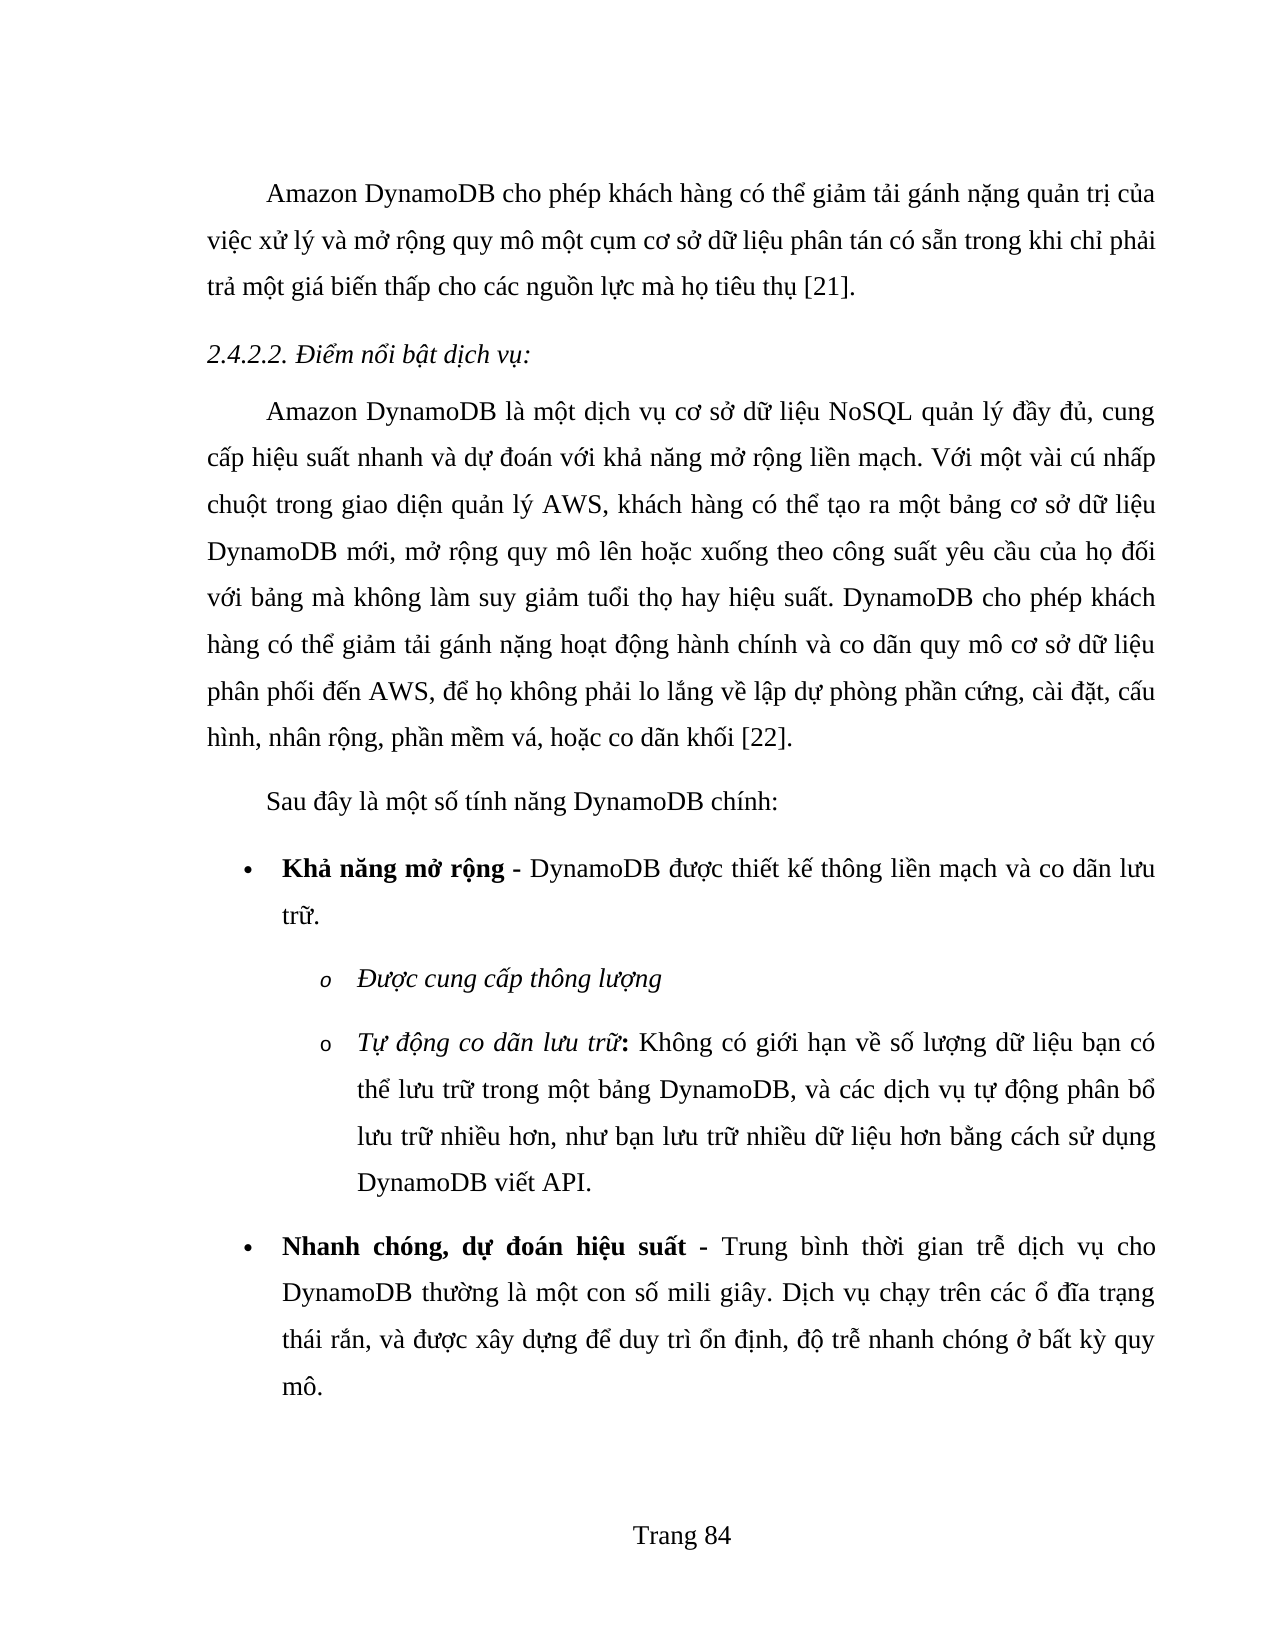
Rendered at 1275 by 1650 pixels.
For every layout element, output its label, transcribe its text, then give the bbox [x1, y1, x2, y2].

text Amazon DynamoDB là một dịch vụ cơ sở dữ liệu NoSQL quản lý đầy đủ, cung cấp hiệu suất nhanh và dự đoán với khả năng mở rộng liền mạch. Với một vài cú nhấp chuột trong giao diện quản lý AWS, khách hàng có thể tạo ra một bảng cơ sở dữ liệu DynamoDB mới, mở rộng quy mô lên hoặc xuống theo công suất yêu cầu của họ đối với bảng mà không làm suy giảm tuổi thọ hay hiệu suất. DynamoDB cho phép khách hàng có thể giảm tải gánh nặng hoạt động hành chính và co dãn quy mô cơ sở dữ liệu phân phối đến AWS, để họ không phải lo lắng về lập dự phòng phần cứng, cài đặt, cấu hình, nhân rộng, phần mềm vá, hoặc co dãn khối [22]. [207, 394, 1157, 752]
text Điểm nổi bật dịch vụ: [207, 338, 1157, 369]
text Sau đây là một số tính năng DynamoDB chính: [207, 784, 1157, 816]
list Khả năng mở rộng - DynamoDB được thiết kế thông liền mạch và co dãn lưu trữ. [244, 852, 1157, 930]
list Tự động co dãn lưu trữ: Không có giới hạn về số lượng dữ liệu bạn có thể lưu trữ trong một bảng DynamoDB, và các dịch vụ tự động phân bổ lưu trữ nhiều hơn, như bạn lưu trữ nhiều dữ liệu hơn bằng cách sử dụng DynamoDB viết API. [319, 1026, 1157, 1198]
text Amazon DynamoDB cho phép khách hàng có thể giảm tải gánh nặng quản trị của việc xử lý và mở rộng quy mô một cụm cơ sở dữ liệu phân tán có sẵn trong khi chỉ phải trả một giá biến thấp cho các nguồn lực mà họ tiêu thụ [21]. [207, 177, 1157, 302]
list Được cung cấp thông lượng [319, 962, 1157, 994]
list Nhanh chóng, dự đoán hiệu suất - Trung bình thời gian trễ dịch vụ cho DynamoDB thường là một con số mili giây. Dịch vụ chạy trên các ổ đĩa trạng thái rắn, và được xây dựng để duy trì ổn định, độ trễ nhanh chóng ở bất kỳ quy mô. [244, 1230, 1157, 1401]
